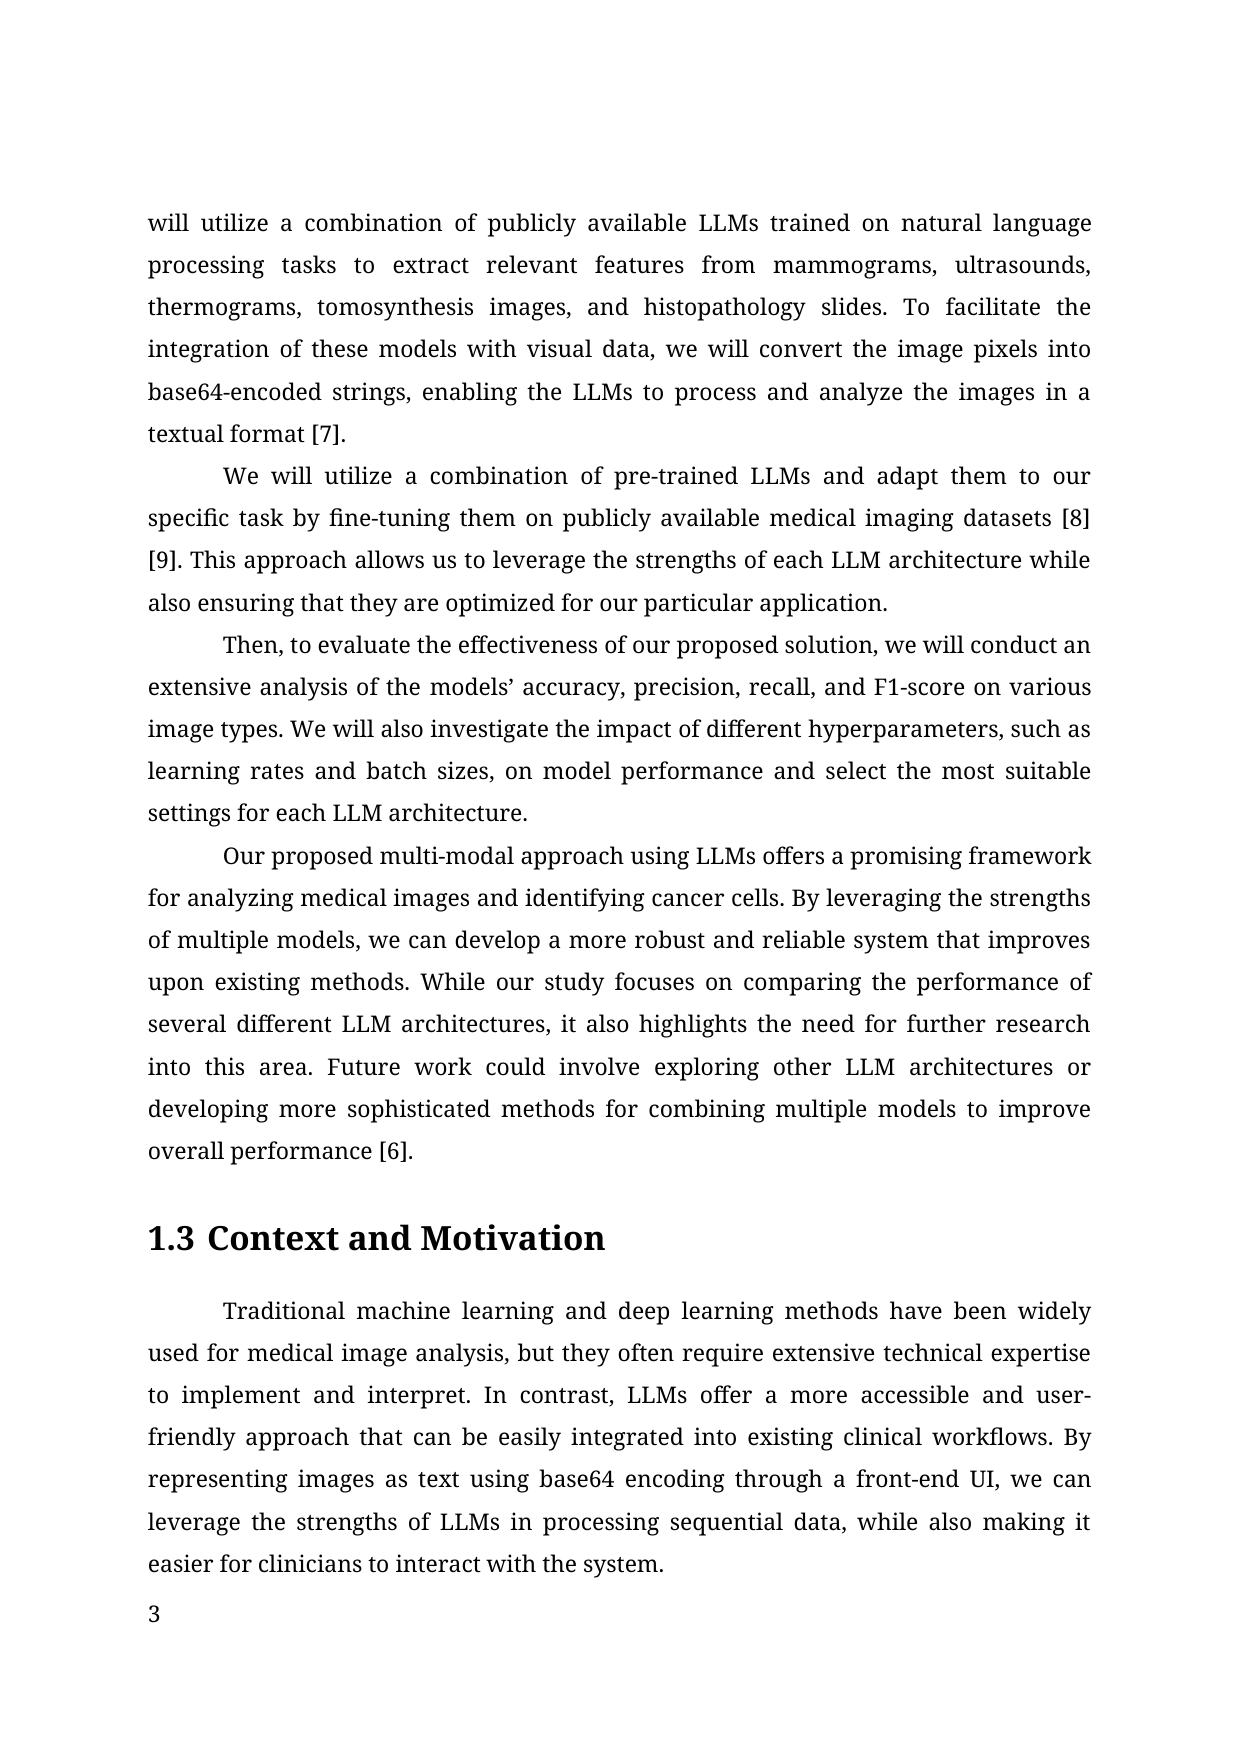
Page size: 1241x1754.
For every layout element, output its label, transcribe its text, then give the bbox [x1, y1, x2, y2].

text Our proposed multi-modal approach using LLMs offers a promising framework for analyzing medical images and identifying cancer cells. By leveraging the strengths of multiple models, we can develop a more robust and reliable system that improves upon existing methods. While our study focuses on comparing the performance of several different LLM architectures, it also highlights the need for further research into this area. Future work could involve exploring other LLM architectures or developing more sophisticated methods for combining multiple models to improve overall performance [6]. [148, 839, 1092, 1166]
text Traditional machine learning and deep learning methods have been widely used for medical image analysis, but they often require extensive technical expertise to implement and interpret. In contrast, LLMs offer a more accessible and user-friendly approach that can be easily integrated into existing clinical workflows. By representing images as text using base64 encoding through a front-end UI, we can leverage the strengths of LLMs in processing sequential data, while also making it easier for clinicians to interact with the system. [148, 1294, 1092, 1579]
text Then, to evaluate the effectiveness of our proposed solution, we will conduct an extensive analysis of the models’ accuracy, precision, recall, and F1-score on various image types. We will also investigate the impact of different hyperparameters, such as learning rates and batch sizes, on model performance and select the most suitable settings for each LLM architecture. [148, 629, 1092, 829]
text We will utilize a combination of pre-trained LLMs and adapt them to our specific task by fine-tuning them on publicly available medical imaging datasets [8] [9]. This approach allows us to leverage the strengths of each LLM architecture while also ensuring that they are optimized for our particular application. [148, 460, 1092, 618]
subtitle Context and Motivation [148, 1214, 1092, 1260]
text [148, 207, 1092, 449]
